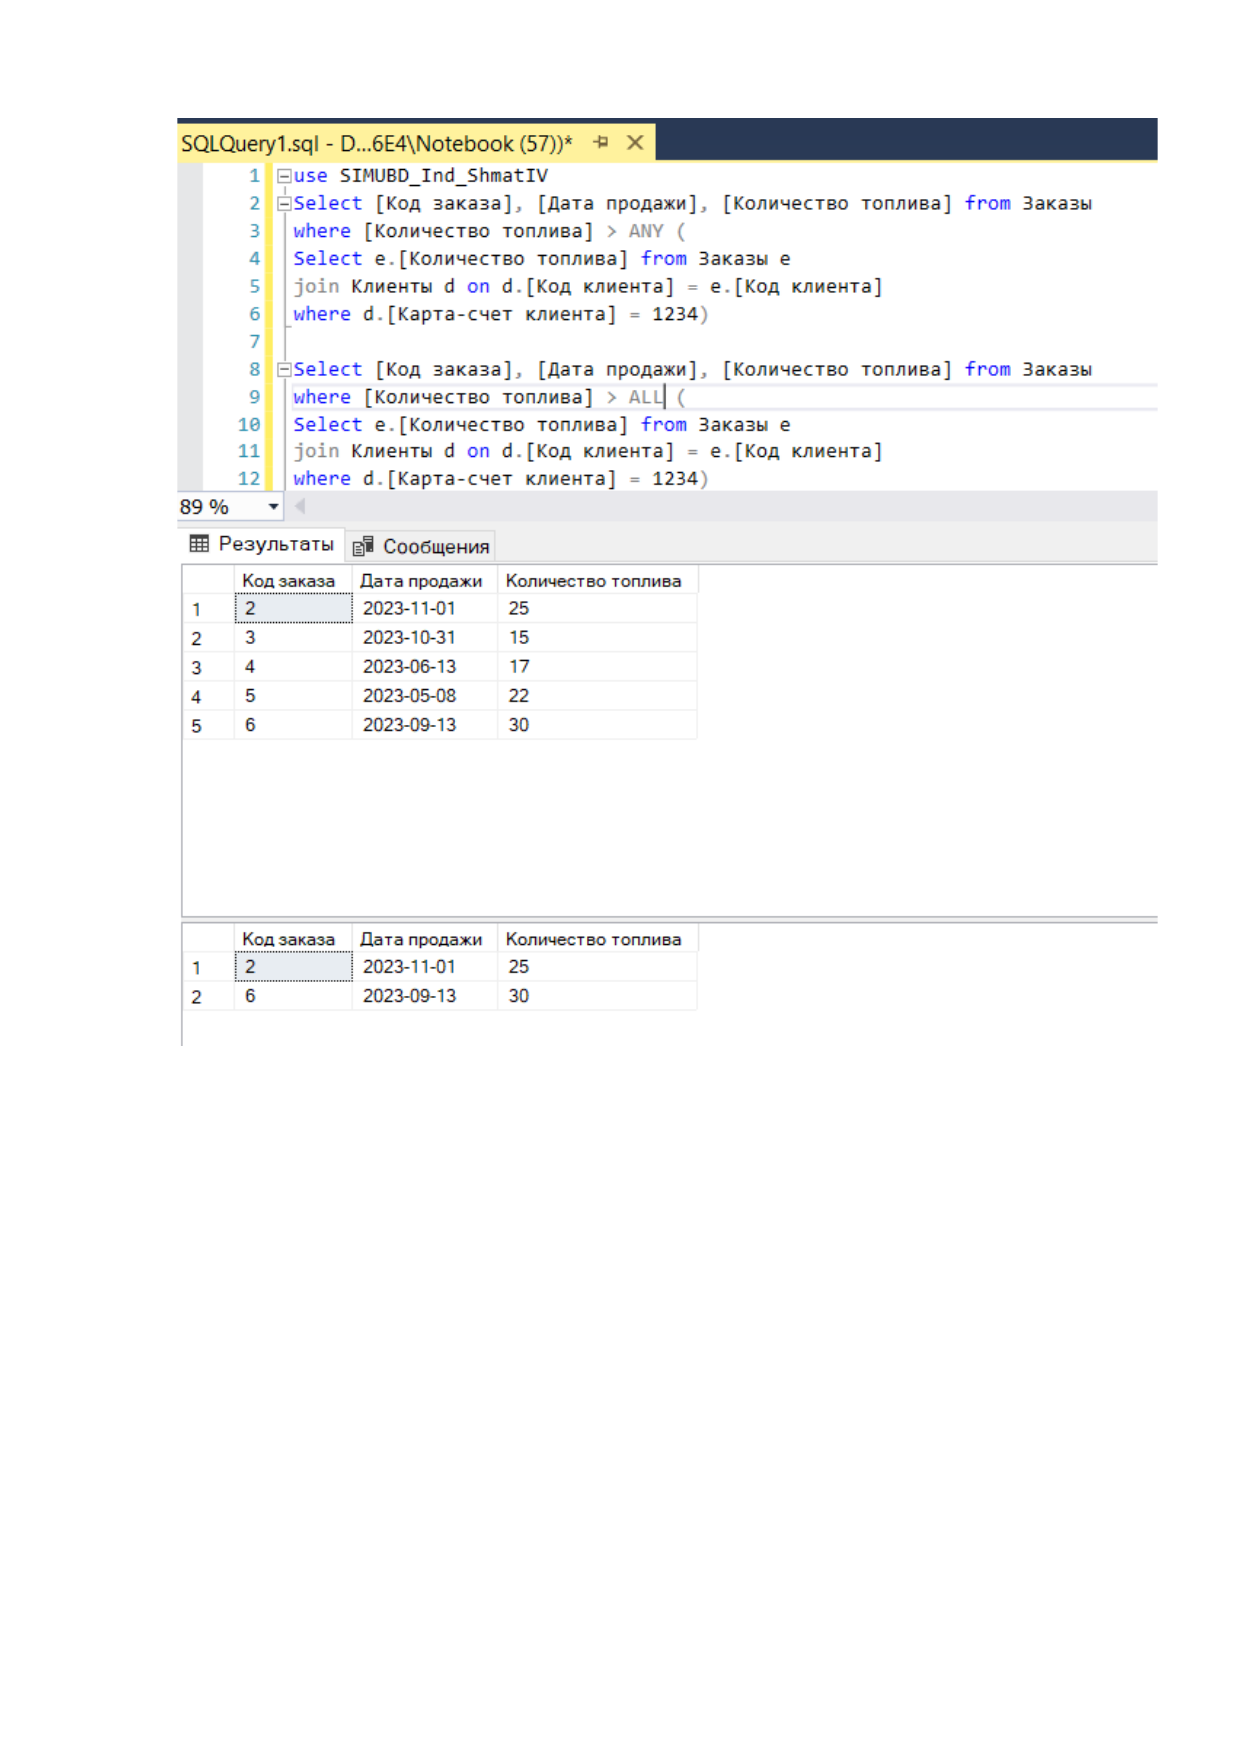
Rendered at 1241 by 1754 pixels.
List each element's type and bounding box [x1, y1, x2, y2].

picture [177, 118, 1158, 1046]
